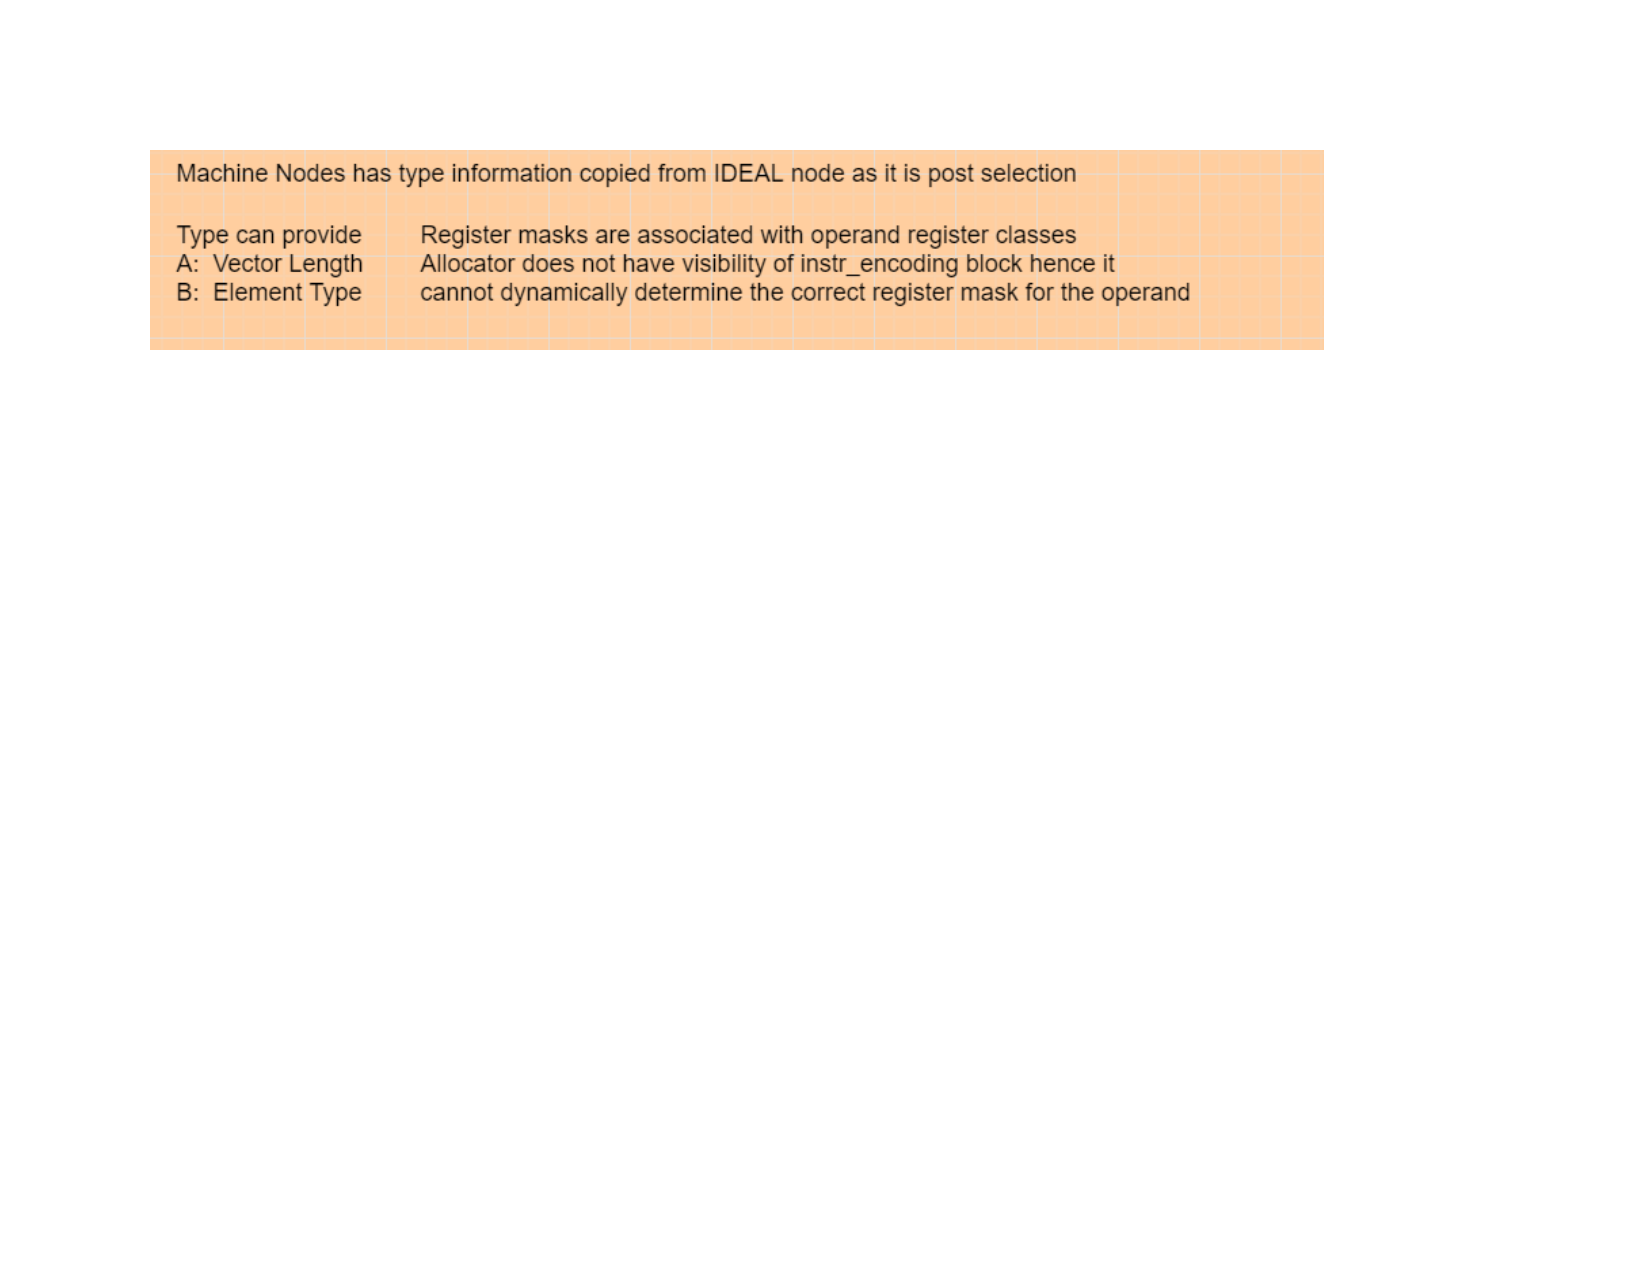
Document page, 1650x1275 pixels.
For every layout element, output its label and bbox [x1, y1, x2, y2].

picture [150, 150, 1324, 350]
